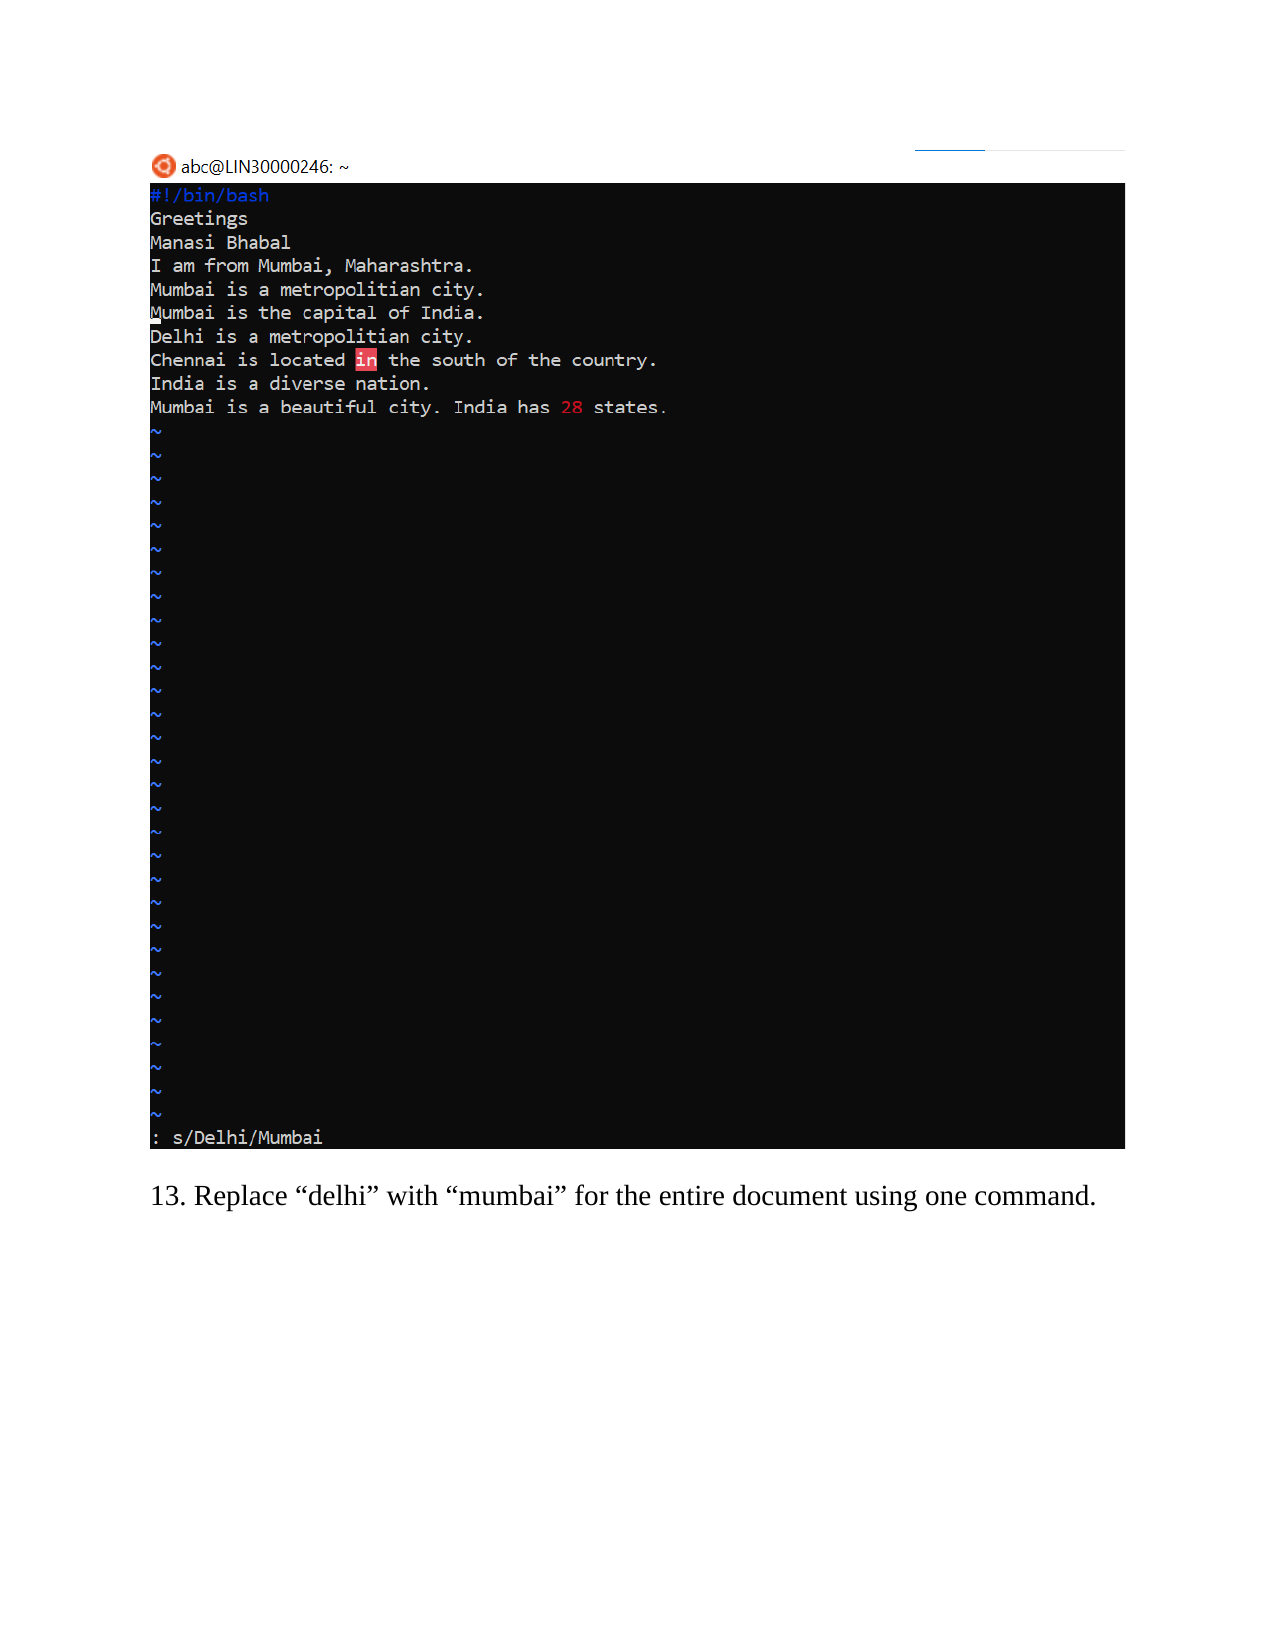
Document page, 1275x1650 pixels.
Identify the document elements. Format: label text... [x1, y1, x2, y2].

picture [150, 150, 1125, 1149]
text 13. Replace “delhi” with “mumbai” for the entire document using one command. [150, 1178, 1125, 1211]
